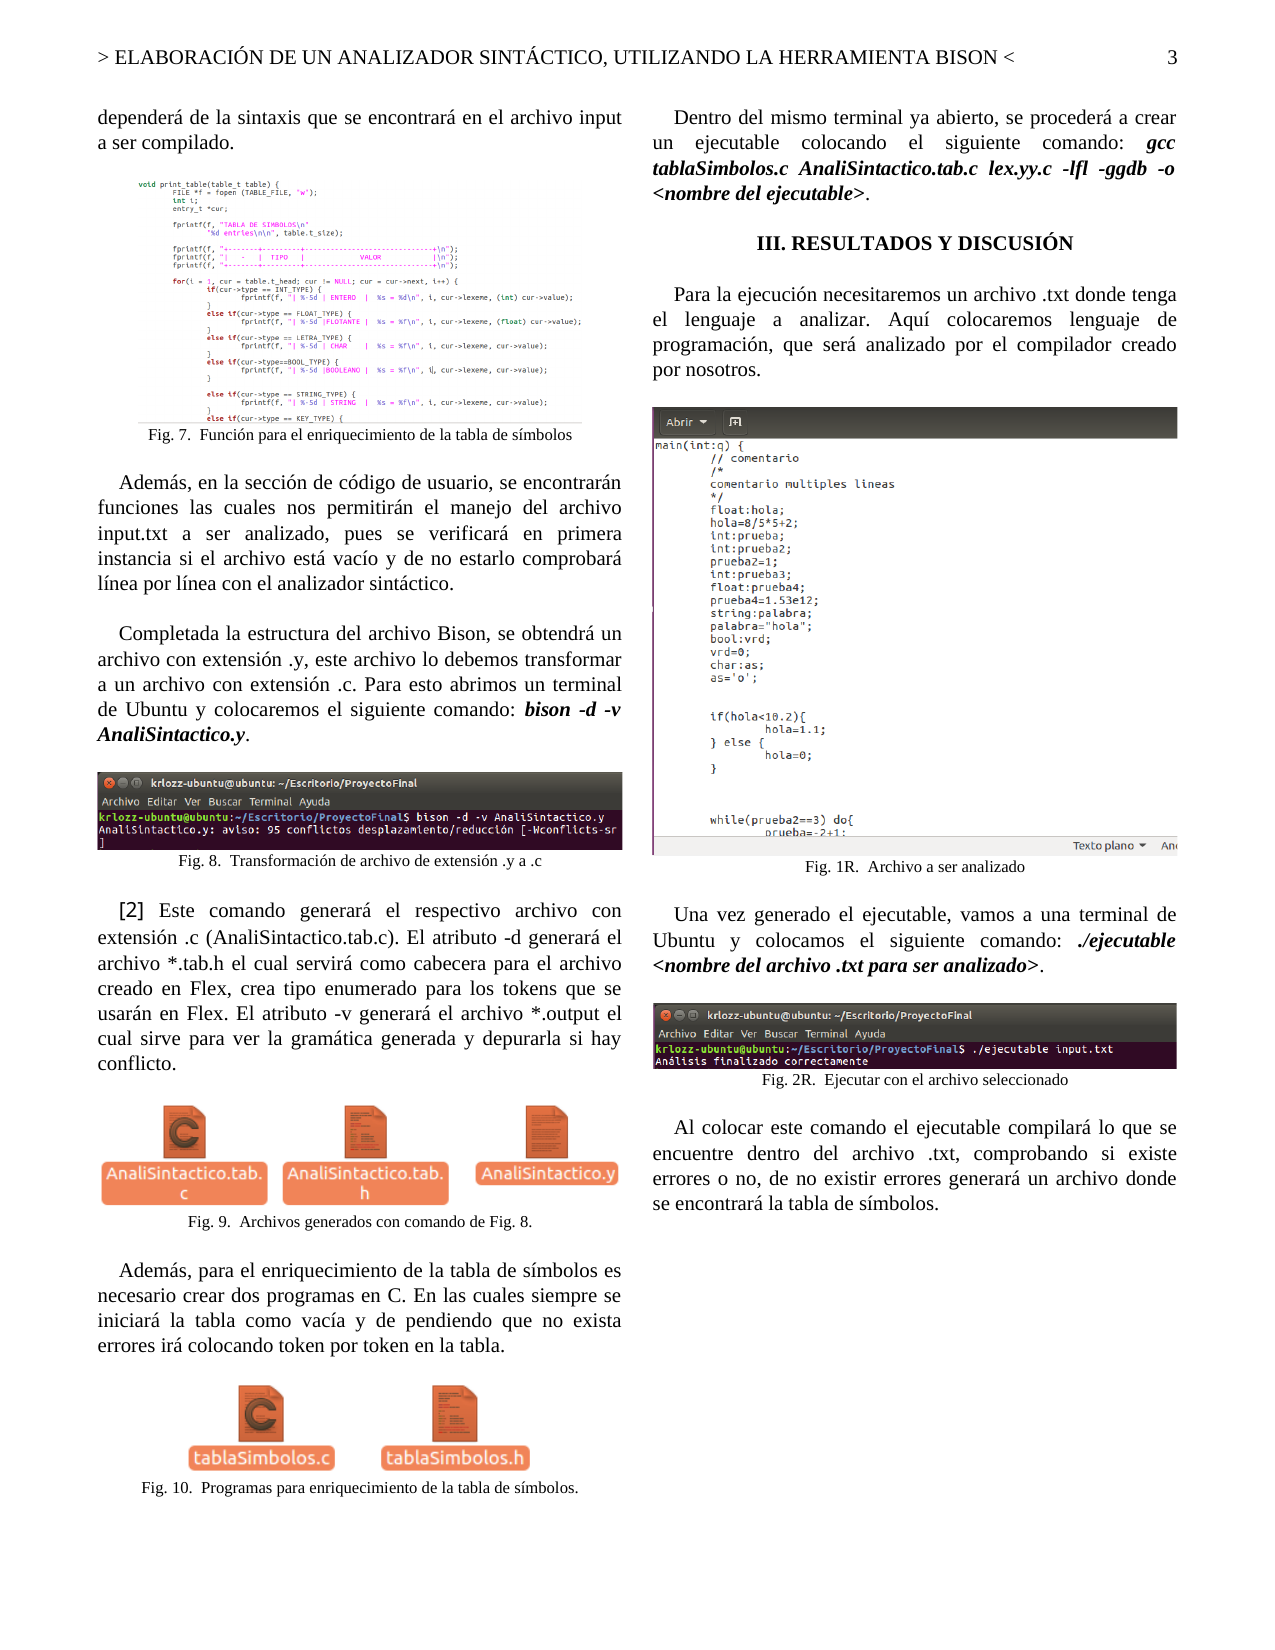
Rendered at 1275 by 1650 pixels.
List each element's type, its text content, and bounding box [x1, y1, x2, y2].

text Al colocar este comando el ejecutable compilará lo que se encuentre dentro del archivo .txt, comprobando si existe errores o no, de no existir errores generará un archivo donde se encontrará la tabla de símbolos. [652, 1115, 1177, 1215]
text Para la ejecución necesitaremos un archivo .txt donde tenga el lenguaje a analizar. Aquí colocaremos lenguaje de programación, que será analizado por el compilador creado por nosotros. [652, 281, 1177, 381]
text Una vez generado el ejecutable, vamos a una terminal de Ubuntu y colocamos el siguiente comando: ./ejecutable <nombre del archivo .txt para ser analizado>. [652, 902, 1177, 977]
text III. RESULTADOS Y DISCUSIÓN [652, 231, 1177, 255]
text Además, en la sección de código de usuario, se encontrarán funciones las cuales nos permitirán el manejo del archivo input.txt a ser analizado, pues se verificará en primera instancia si el archivo está vacío y de no estarlo comprobará línea por línea con el analizador sintáctico. [97, 470, 622, 595]
text [2] Este comando generará el respectivo archivo con extensión .c (AnaliSintactico.tab.c). El atributo -d generará el archivo *.tab.h el cual servirá como cabecera para el archivo creado en Flex, crea tipo enumerado para los tokens que se usarán en Flex. El atributo -v generará el archivo *.output el cual sirve para ver la gramática generada y depurarla si hay conflicto. [97, 896, 622, 1075]
text Fig. 7. Función para el enriquecimiento de la tabla de símbolos [97, 425, 622, 444]
picture [97, 1101, 623, 1211]
picture [97, 772, 623, 850]
picture [138, 180, 582, 424]
text Completada la estructura del archivo Bison, se obtendrá un archivo con extensión .y, este archivo lo debemos transformar a un archivo con extensión .c. Para esto abrimos un terminal de Ubuntu y colocaremos el siguiente comando: bison -d -v AnaliSintactico.y. [97, 621, 622, 746]
text Dentro del mismo terminal ya abierto, se procederá a crear un ejecutable colocando el siguiente comando: gcc tablaSimbolos.c AnaliSintactico.tab.c lex.yy.c -lfl -ggdb -o <nombre del ejecutable>. [652, 105, 1177, 205]
text Fig. 1R. Archivo a ser analizado [652, 857, 1177, 876]
picture [653, 1003, 1177, 1069]
picture [652, 407, 1178, 856]
picture [185, 1383, 535, 1477]
text Fig. 9. Archivos generados con comando de Fig. 8. [97, 1212, 622, 1231]
text Además, para el enriquecimiento de la tabla de símbolos es necesario crear dos programas en C. En las cuales siempre se iniciará la tabla como vacía y de pendiendo que no exista errores irá colocando token por token en la tabla. [97, 1257, 622, 1357]
text Fig. 10. Programas para enriquecimiento de la tabla de símbolos. [97, 1478, 622, 1497]
text Fig. 8. Transformación de archivo de extensión .y a .c [97, 850, 622, 869]
text Fig. 2R. Ejecutar con el archivo seleccionado [652, 1070, 1177, 1089]
